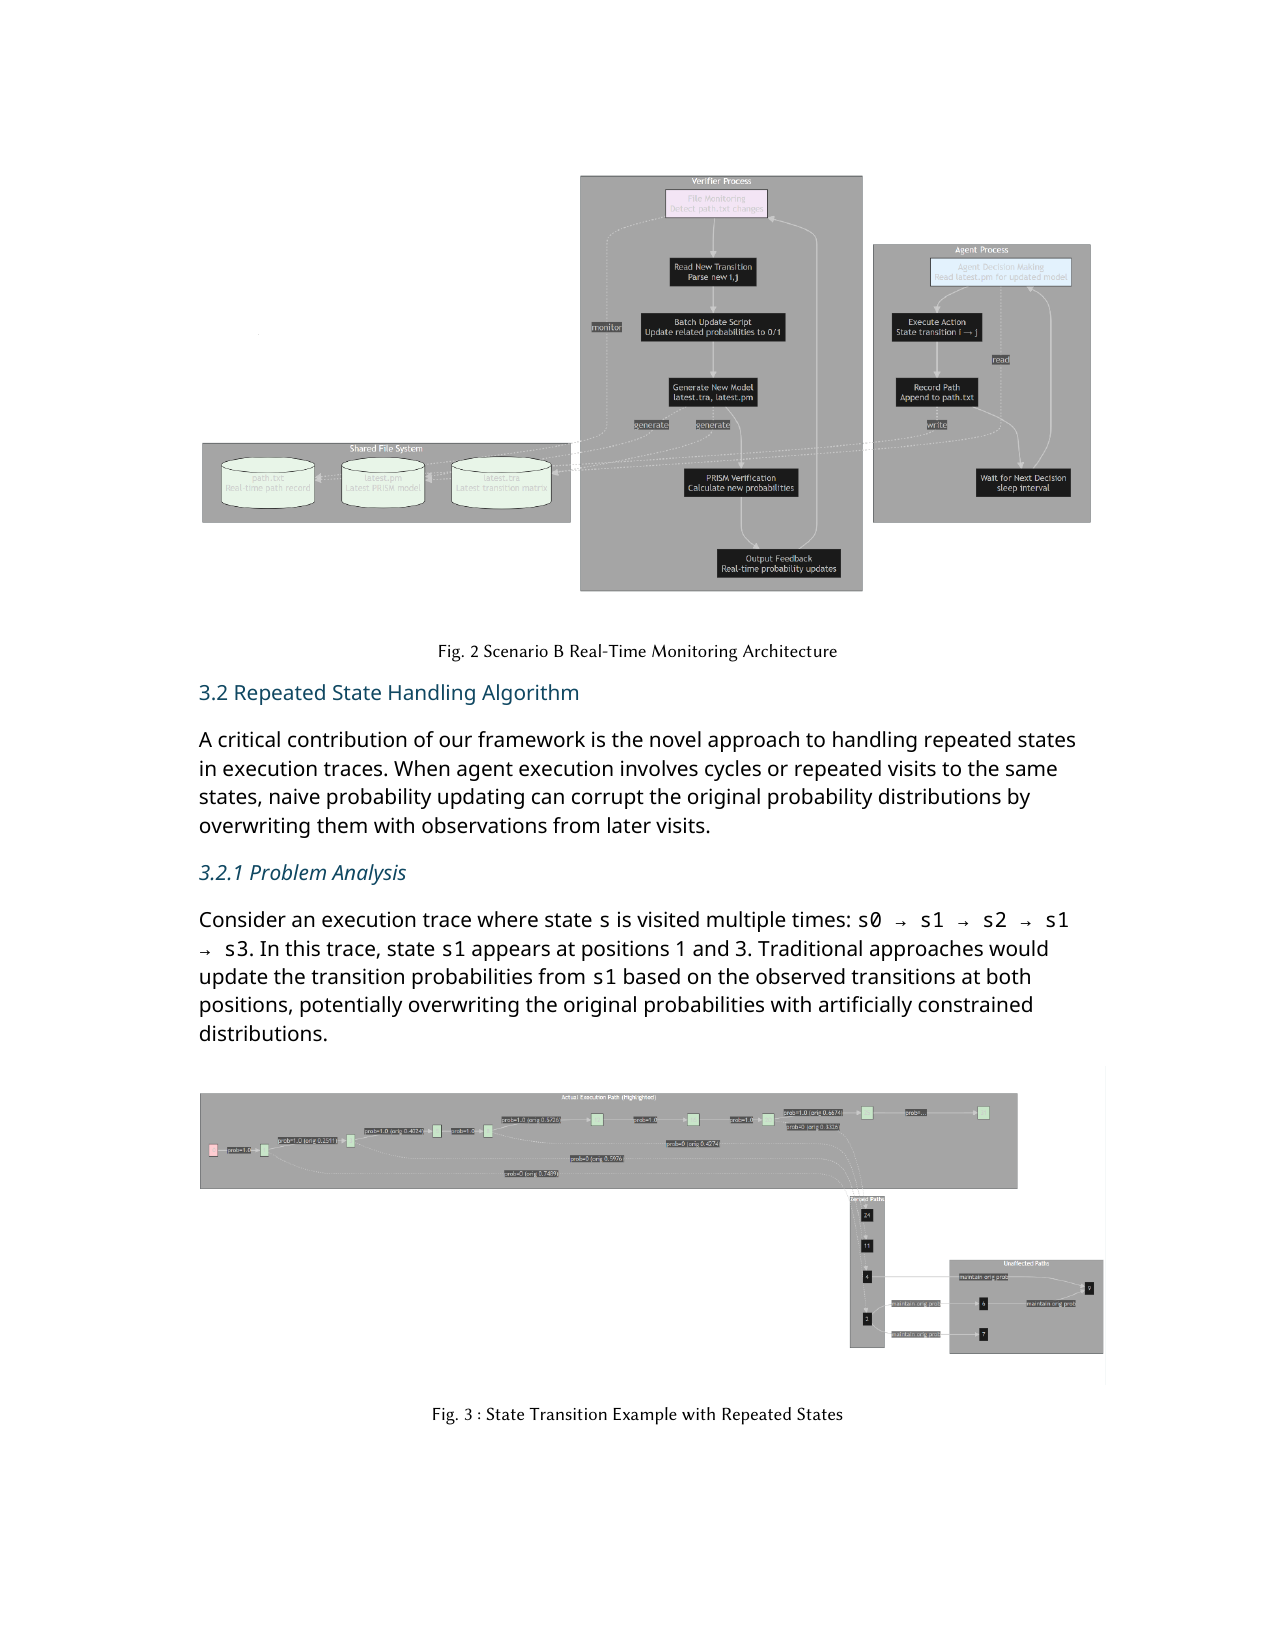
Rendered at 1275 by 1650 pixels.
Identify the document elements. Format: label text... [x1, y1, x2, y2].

picture [198, 1066, 1106, 1385]
text A critical contribution of our framework is the novel approach to handling repeated states in execution traces. When agent execution involves cycles or repeated visits to the same states, naive probability updating can corrupt the original probability distributions by overwriting them with observations from later visits. [199, 726, 1087, 839]
text Fig. 3 : State Transition Example with Repeated States [187, 1404, 1087, 1425]
text Consider an execution trace where state s is visited multiple times: s0 → s1 → s2 → s1 → s3. In this trace, state s1 appears at positions 1 and 3. Traditional approaches would update the transition probabilities from s1 based on the observed transitions at both positions, potentially overwriting the original probabilities with artificially constrained distributions. [199, 905, 1087, 1047]
text Fig. 2 Scenario B Real-Time Monitoring Architecture [187, 640, 1087, 662]
picture [198, 150, 1093, 622]
subtitle 3.2.1 Problem Analysis [199, 858, 1087, 886]
subtitle 3.2 Repeated State Handling Algorithm [199, 678, 1087, 707]
